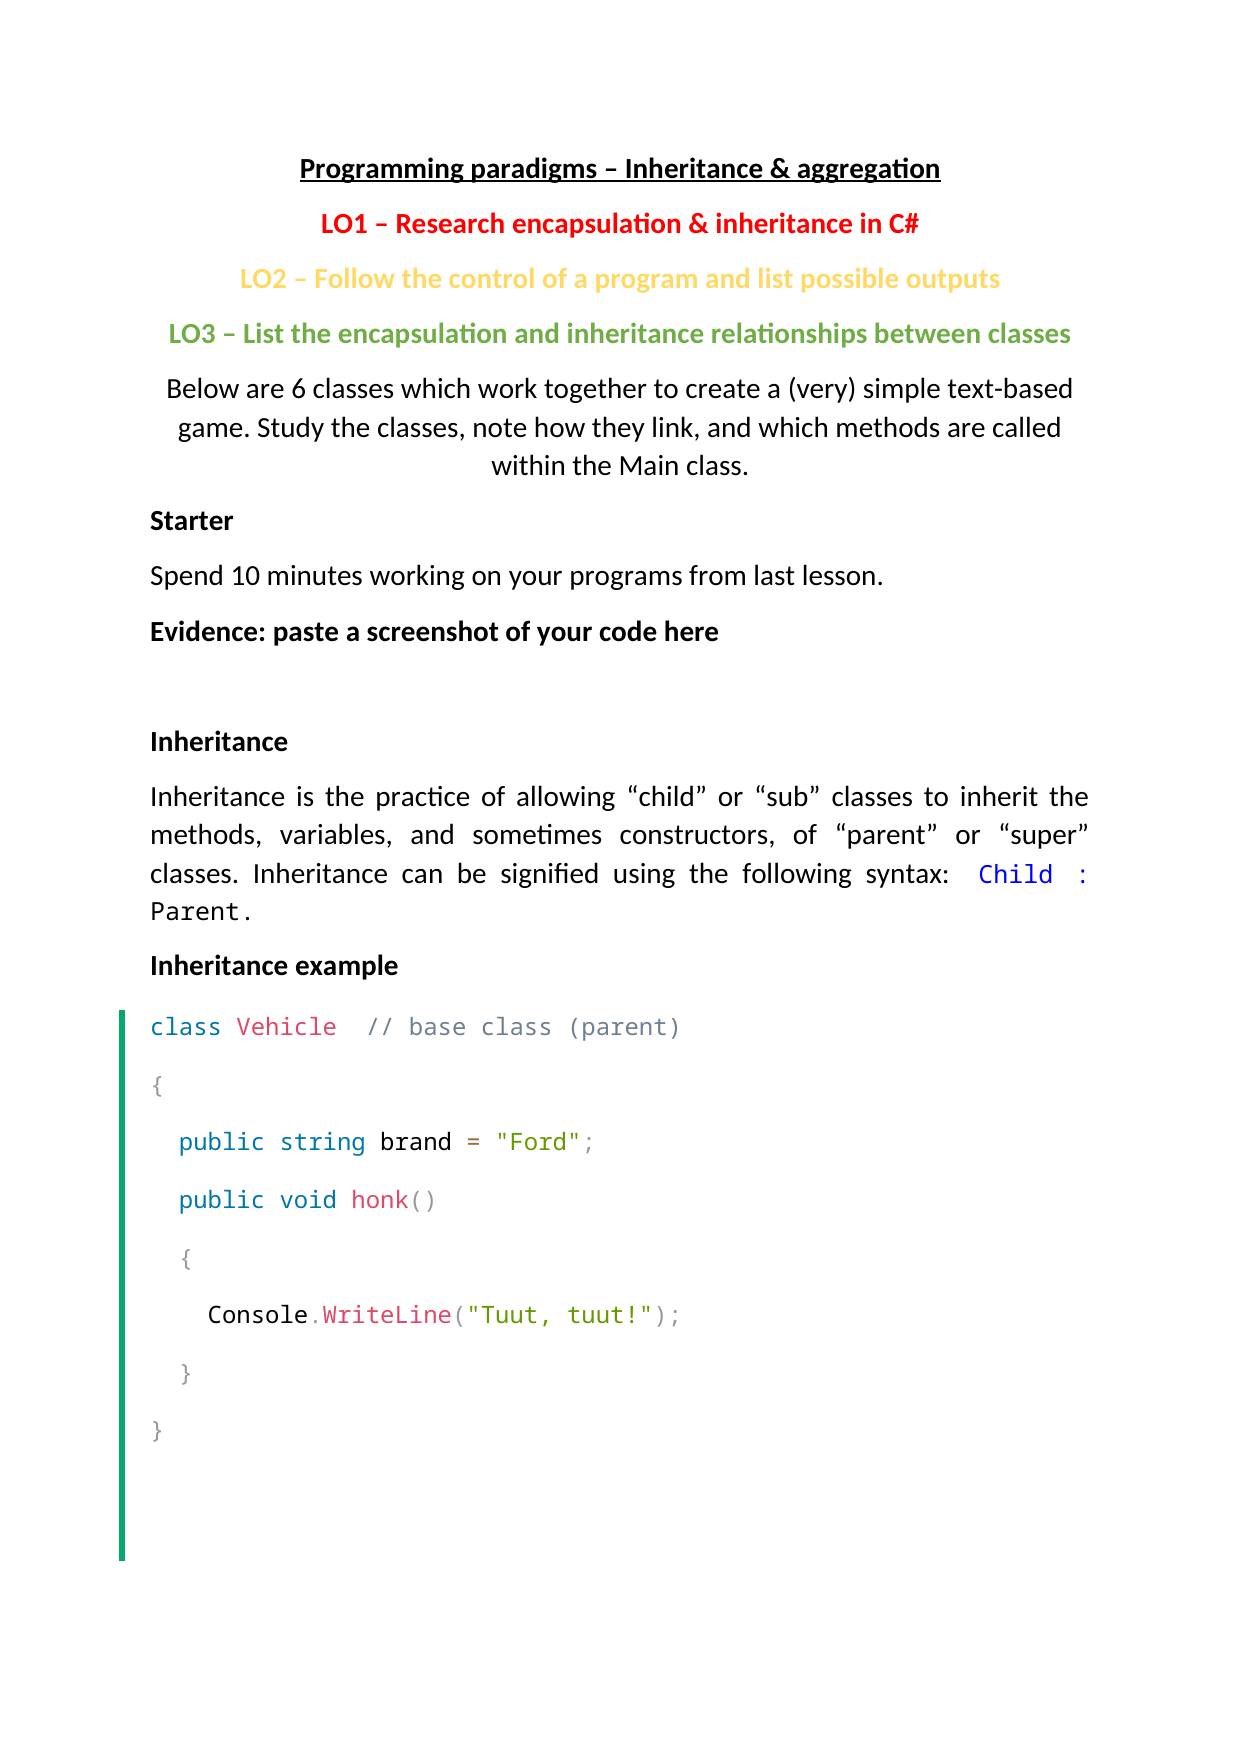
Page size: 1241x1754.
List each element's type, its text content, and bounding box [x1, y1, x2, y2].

text public void honk() [125, 1183, 1090, 1215]
text class Vehicle // base class (parent) [125, 1010, 1090, 1043]
text public string brand = "Ford"; [125, 1125, 1090, 1158]
text Console.WriteLine("Tuut, tuut!"); [125, 1298, 1090, 1331]
text Inheritance [150, 723, 1090, 758]
text Starter [150, 502, 1090, 538]
text { [125, 1240, 1090, 1273]
text Inheritance example [150, 947, 1090, 982]
text Evidence: paste a screenshot of your code here [150, 613, 1090, 648]
text Programming paradigms – Inheritance & aggregation [150, 150, 1090, 186]
text } [125, 1413, 1090, 1446]
text Spend 10 minutes working on your programs from last lesson. [150, 557, 1090, 593]
text LO2 – Follow the control of a program and list possible outputs [150, 260, 1090, 296]
text Below are 6 classes which work together to create a (very) simple text-based game. Study the classes, note how they link, and which methods are called within the Main class. [150, 370, 1090, 483]
text LO1 – Research encapsulation & inheritance in C# [150, 205, 1090, 241]
text } [125, 1356, 1090, 1388]
text { [125, 1068, 1090, 1100]
text Inheritance is the practice of allowing “child” or “sub” classes to inherit the methods, variables, and sometimes constructors, of “parent” or “super” classes. Inheritance can be signified using the following syntax: Child : Parent. [150, 778, 1090, 927]
text LO3 – List the encapsulation and inheritance relationships between classes [150, 315, 1090, 351]
